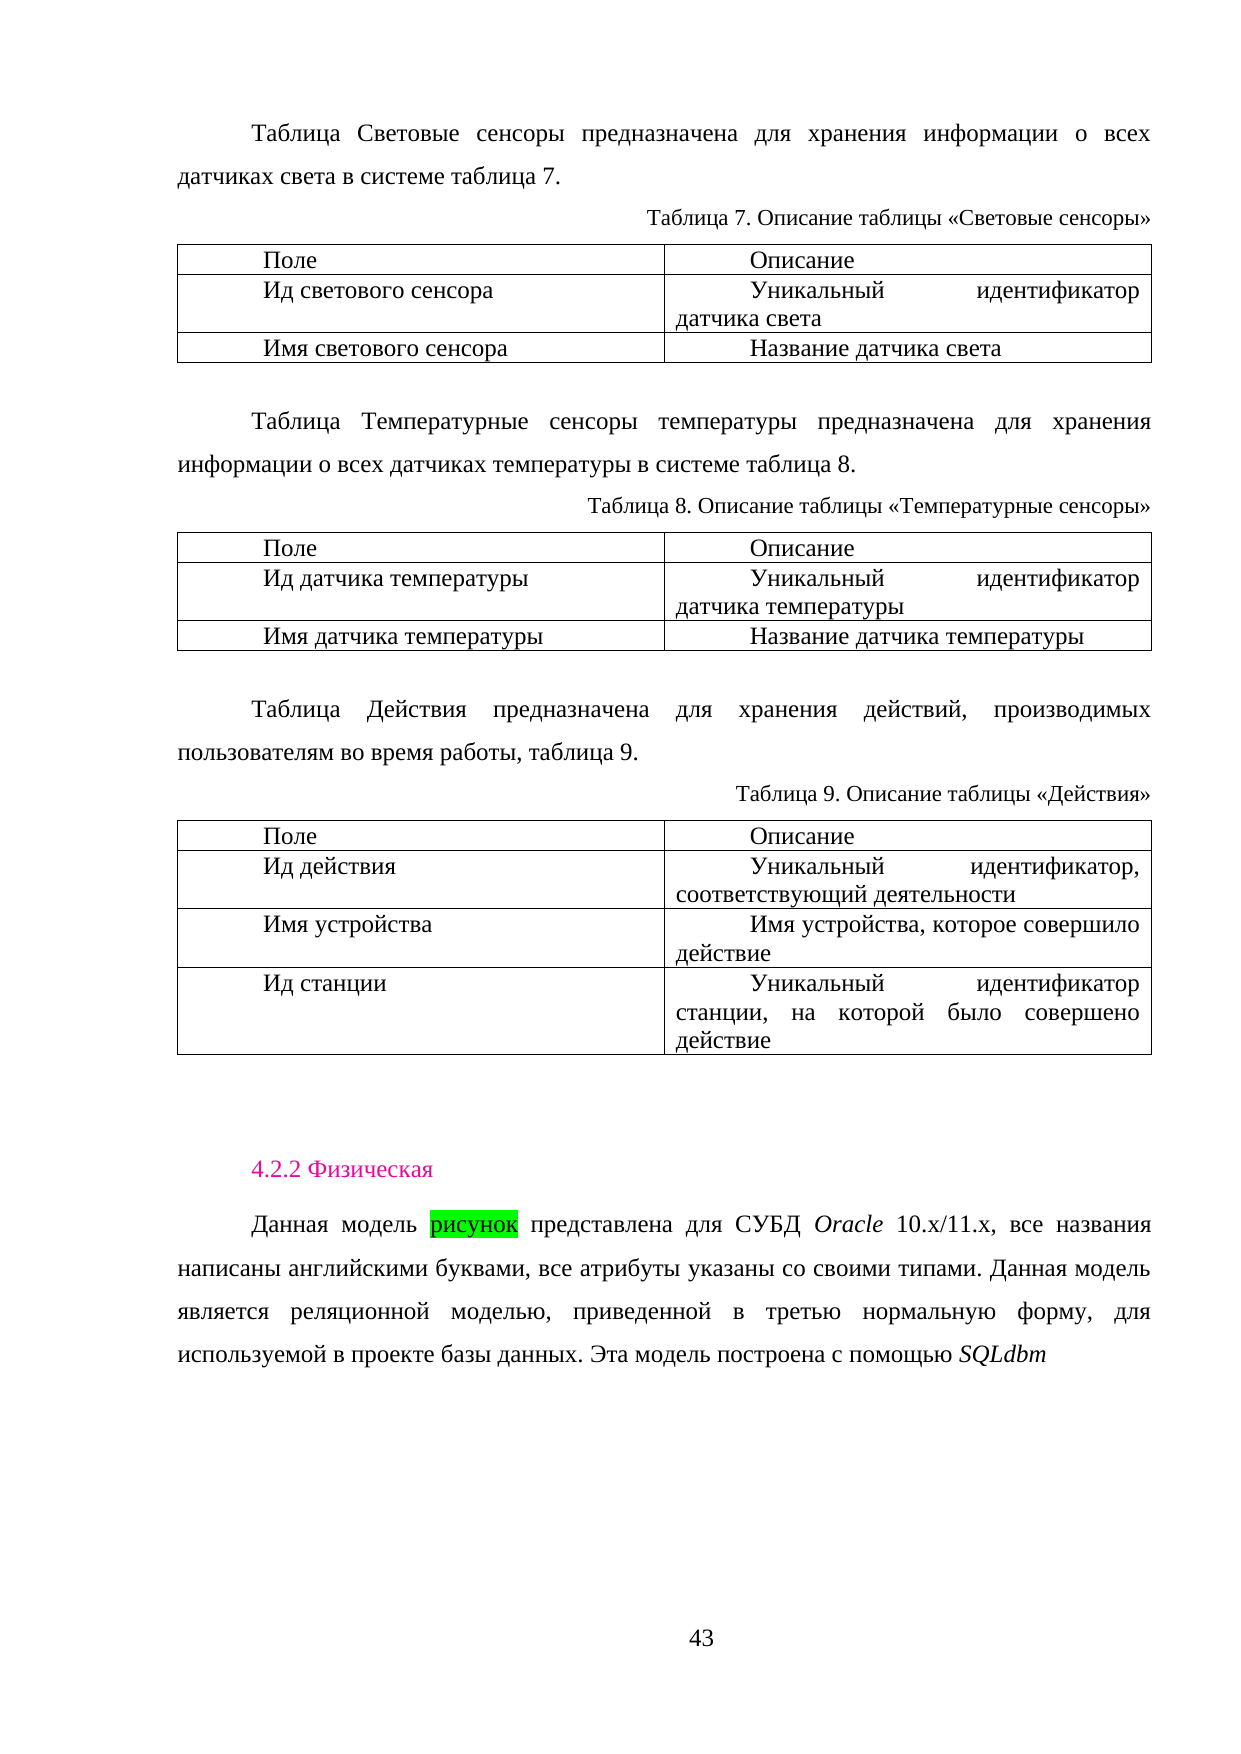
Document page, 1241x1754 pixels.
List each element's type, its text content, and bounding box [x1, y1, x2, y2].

table_cell Имя датчика температуры [178, 621, 664, 650]
text Таблица 7. Описание таблицы «Световые сенсоры» [177, 204, 1152, 231]
text Таблица 9. Описание таблицы «Действия» [177, 780, 1152, 807]
table_cell Ид станции [178, 968, 664, 1054]
table_cell Имя устройства [178, 909, 664, 967]
table_cell Уникальный идентификатор датчика света [665, 275, 1151, 332]
table_header Описание [665, 245, 1151, 274]
text Данная модель рисунок представлена для СУБД Oracle 10.x/11.x, все названия написаны английскими буквами, все атрибуты указаны со своими типами. Данная модель является реляционной моделью, приведенной в третью нормальную форму, для используемой в проекте базы данных. Эта модель построена с помощью SQLdbm [177, 1209, 1152, 1368]
table_header Поле [178, 821, 664, 850]
table_header Поле [178, 245, 664, 274]
table_cell Имя устройства, которое совершило действие [665, 909, 1151, 967]
subtitle 4.2.2 Физическая [177, 1154, 1152, 1183]
text Таблица Световые сенсоры предназначена для хранения информации о всех датчиках света в системе таблица 7. [177, 118, 1152, 190]
table_header Описание [665, 533, 1151, 562]
text Таблица Температурные сенсоры температуры предназначена для хранения информации о всех датчиках температуры в системе таблица 8. [177, 406, 1152, 478]
table_cell Ид действия [178, 851, 664, 908]
table_cell Название датчика света [665, 333, 1151, 362]
table_cell Уникальный идентификатор станции, на которой было совершено действие [665, 968, 1151, 1054]
table_cell Уникальный идентификатор датчика температуры [665, 563, 1151, 620]
table_cell Ид светового сенсора [178, 275, 664, 332]
text Таблица Действия предназначена для хранения действий, производимых пользователям во время работы, таблица 9. [177, 694, 1152, 766]
table_header Поле [178, 533, 664, 562]
text Таблица 8. Описание таблицы «Температурные сенсоры» [177, 492, 1152, 519]
table_cell Имя светового сенсора [178, 333, 664, 362]
table_cell Ид датчика температуры [178, 563, 664, 620]
table_header Описание [665, 821, 1151, 850]
table_cell Уникальный идентификатор, соответствующий деятельности [665, 851, 1151, 908]
table_cell Название датчика температуры [665, 621, 1151, 650]
